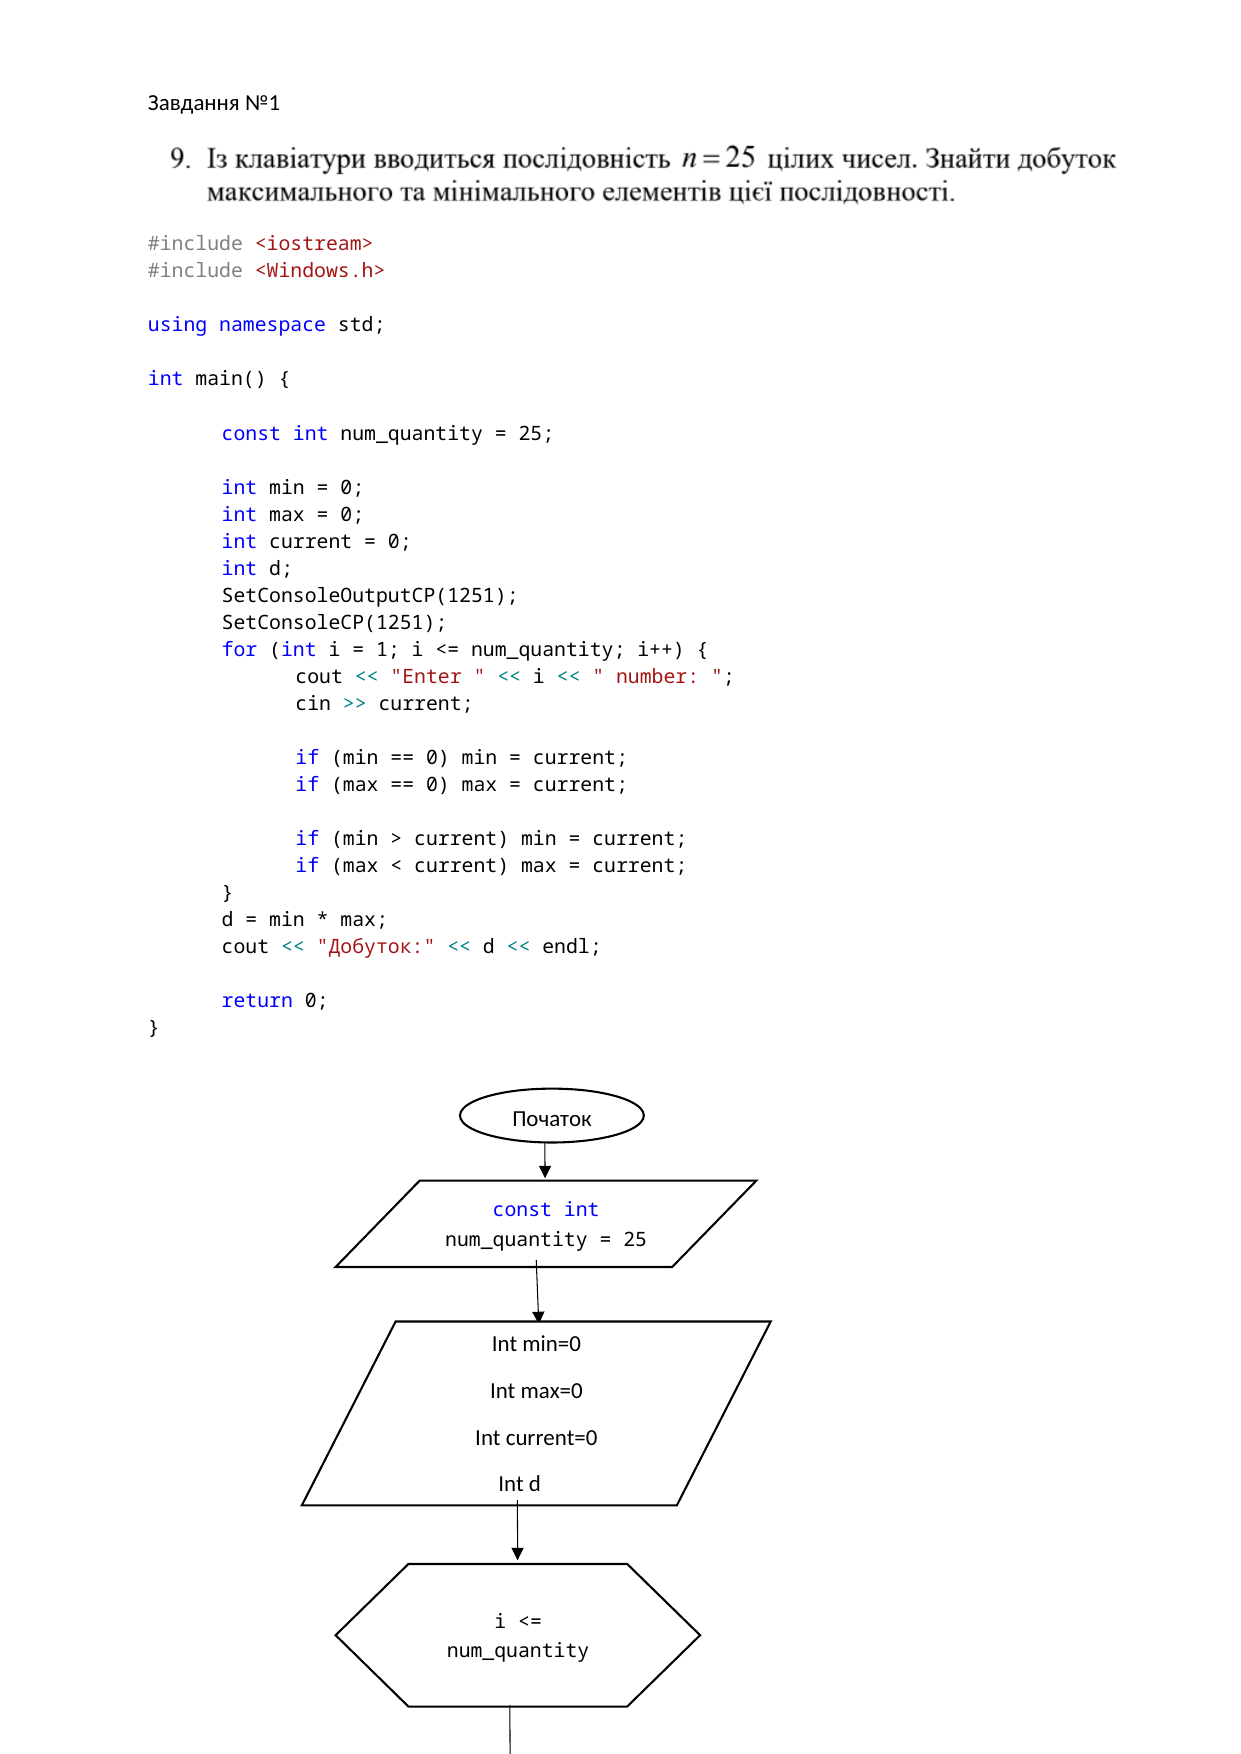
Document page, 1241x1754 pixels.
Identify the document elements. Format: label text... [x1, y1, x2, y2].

text if (min == 0) min = current; [148, 743, 1152, 770]
text cin >> current; [148, 689, 1152, 716]
text } [148, 878, 1152, 905]
text int max = 0; [148, 500, 1152, 527]
text return 0; [148, 986, 1152, 1013]
text using namespace std; [148, 310, 1152, 337]
text int d; [148, 554, 1152, 581]
text } [148, 1013, 1152, 1040]
text SetConsoleCP(1251); [148, 608, 1152, 635]
text cout << "Добуток:" << d << endl; [148, 932, 1152, 959]
text SetConsoleOutputCP(1251); [148, 581, 1152, 608]
picture [147, 135, 1152, 211]
text Завдання №1 [148, 88, 1152, 117]
text int current = 0; [148, 527, 1152, 554]
text if (max < current) max = current; [148, 851, 1152, 878]
text for (int i = 1; i <= num_quantity; i++) { [148, 635, 1152, 662]
text cout << "Enter " << i << " number: "; [148, 662, 1152, 689]
text if (max == 0) max = current; [148, 770, 1152, 797]
text #include <iostream> [148, 229, 1152, 256]
text d = min * max; [148, 905, 1152, 932]
text #include <Windows.h> [148, 256, 1152, 283]
text if (min > current) min = current; [148, 824, 1152, 851]
text int main() { [148, 364, 1152, 391]
text int min = 0; [148, 473, 1152, 500]
text const int num_quantity = 25; [148, 419, 1152, 446]
